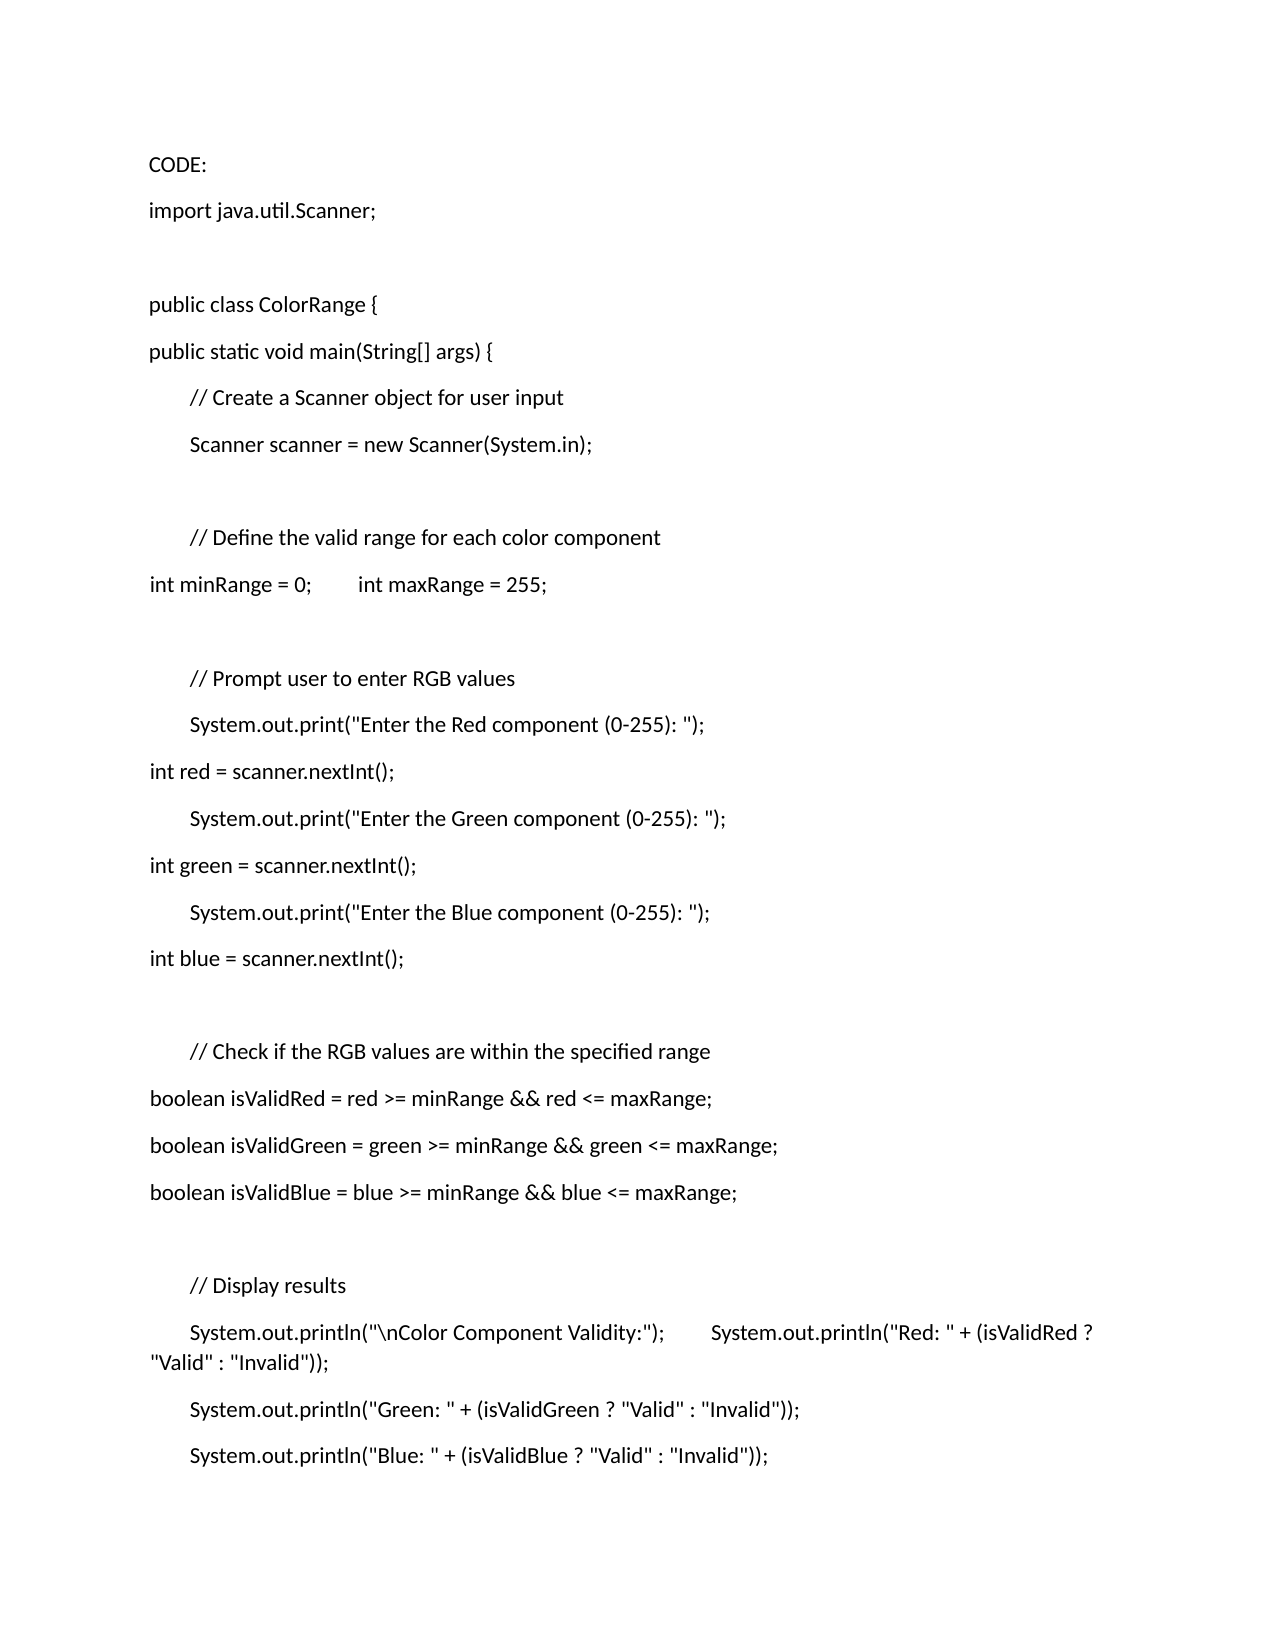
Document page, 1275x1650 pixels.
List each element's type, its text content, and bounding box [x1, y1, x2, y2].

text CODE: [148, 150, 1130, 178]
text System.out.println("\nColor Component Validity:"); System.out.println("Red: " + (isValidRed ? "Valid" : "Invalid")); [148, 1318, 1130, 1376]
text // Create a Scanner object for user input [148, 383, 1130, 412]
text public class ColorRange { [148, 290, 516, 318]
text System.out.print("Enter the Red component (0-255): "); int red = scanner.nextInt(); [148, 711, 737, 785]
text public static void main(String[] args) { [148, 337, 516, 365]
text System.out.print("Enter the Green component (0-255): "); int green = scanner.nextInt(); [148, 804, 759, 879]
text import java.util.Scanner; [148, 197, 1130, 225]
text // Define the valid range for each color component int minRange = 0; int maxRange = 255; [148, 523, 663, 598]
text Scanner scanner = new Scanner(System.in); [148, 430, 1130, 458]
text // Check if the RGB values are within the specified range boolean isValidRed = red >= minRange && red <= maxRange; boolean isValidGreen = green >= minRange && green <= maxRange; boolean isValidBlue = blue >= minRange && blue <= maxRange; [148, 1037, 821, 1206]
text System.out.println("Blue: " + (isValidBlue ? "Valid" : "Invalid")); [148, 1441, 1130, 1469]
text // Prompt user to enter RGB values [148, 664, 1130, 692]
text System.out.println("Green: " + (isValidGreen ? "Valid" : "Invalid")); [148, 1395, 1130, 1423]
text // Display results [148, 1271, 1130, 1299]
text System.out.print("Enter the Blue component (0-255): "); int blue = scanner.nextInt(); [148, 898, 743, 972]
